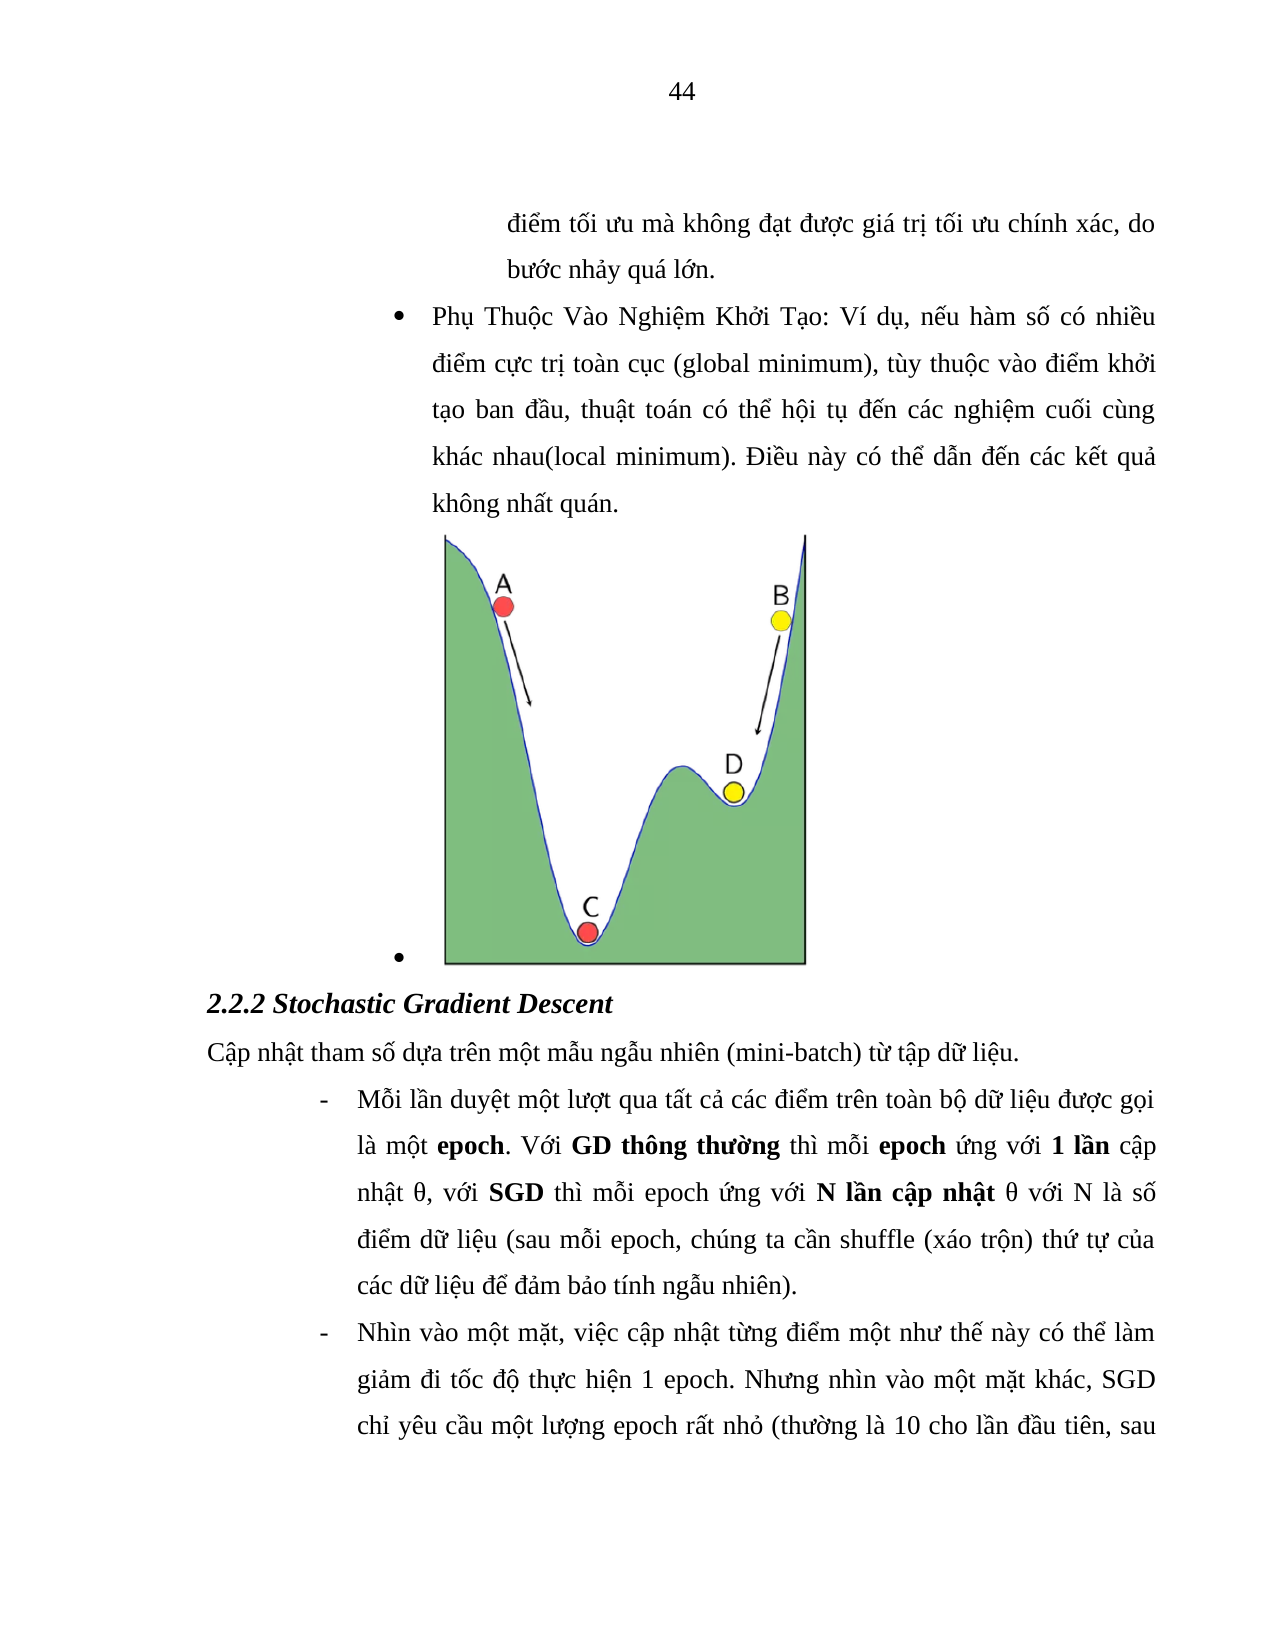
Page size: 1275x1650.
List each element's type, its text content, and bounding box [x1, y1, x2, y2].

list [319, 1316, 1157, 1441]
list Mỗi lần duyệt một lượt qua tất cả các điểm trên toàn bộ dữ liệu được gọi là một epoch. Với GD thông thường thì mỗi epoch ứng với 1 lần cập nhật θ, với SGD thì mỗi epoch ứng với N lần cập nhật θ với N là số điểm dữ liệu (sau mỗi epoch, chúng ta cần shuffle (xáo trộn) thứ tự của các dữ liệu để đảm bảo tính ngẫu nhiên). [319, 1083, 1157, 1301]
list Phụ Thuộc Vào Nghiệm Khởi Tạo: Ví dụ, nếu hàm số có nhiều điểm cực trị toàn cục (global minimum), tùy thuộc vào điểm khởi tạo ban đầu, thuật toán có thể hội tụ đến các nghiệm cuối cùng khác nhau(local minimum). Điều này có thể dẫn đến các kết quả không nhất quán. [394, 300, 1157, 518]
text Cập nhật tham số dựa trên một mẫu ngẫu nhiên (mini-batch) từ tập dữ liệu. [207, 1036, 1157, 1067]
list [469, 207, 1157, 284]
text 2.2.2 Stochastic Gradient Descent [207, 986, 1157, 1019]
picture [431, 533, 813, 968]
